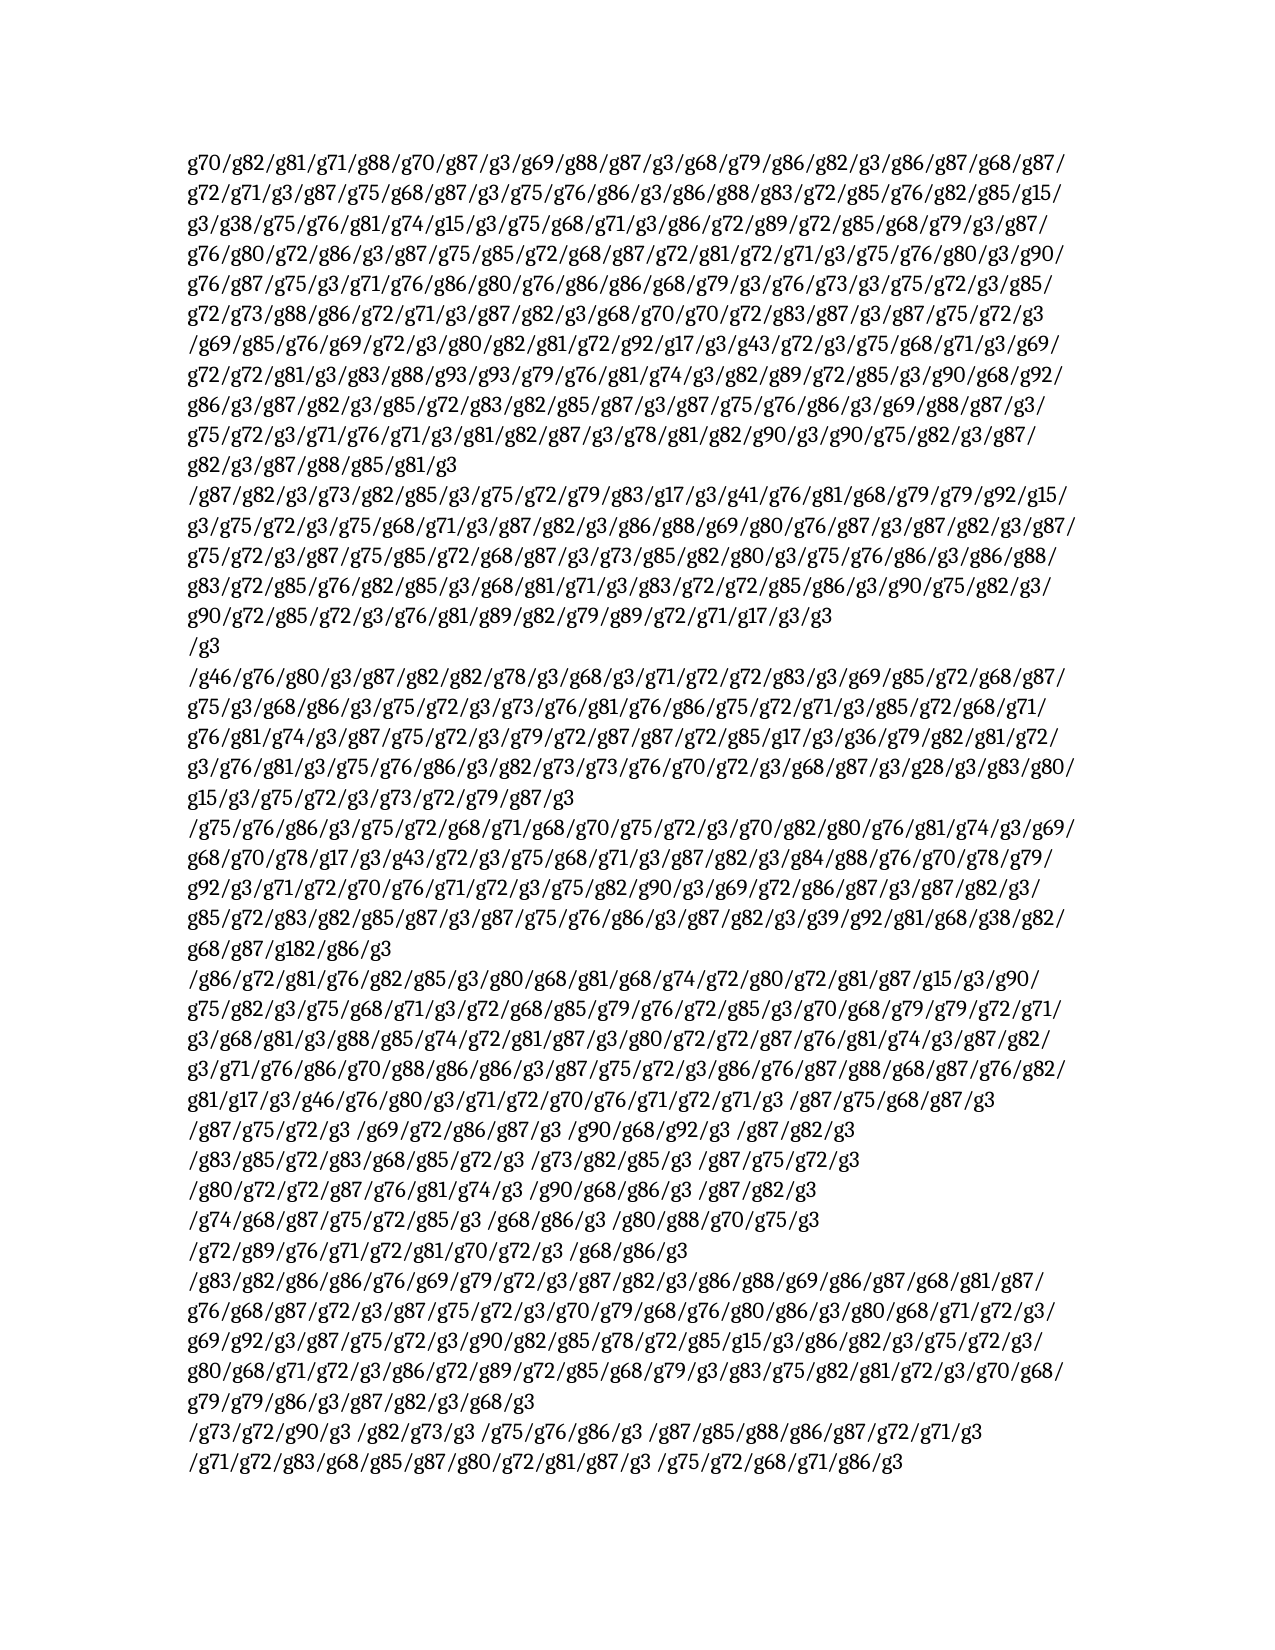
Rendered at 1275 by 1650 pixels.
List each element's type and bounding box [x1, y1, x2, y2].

text [187, 150, 1087, 1475]
